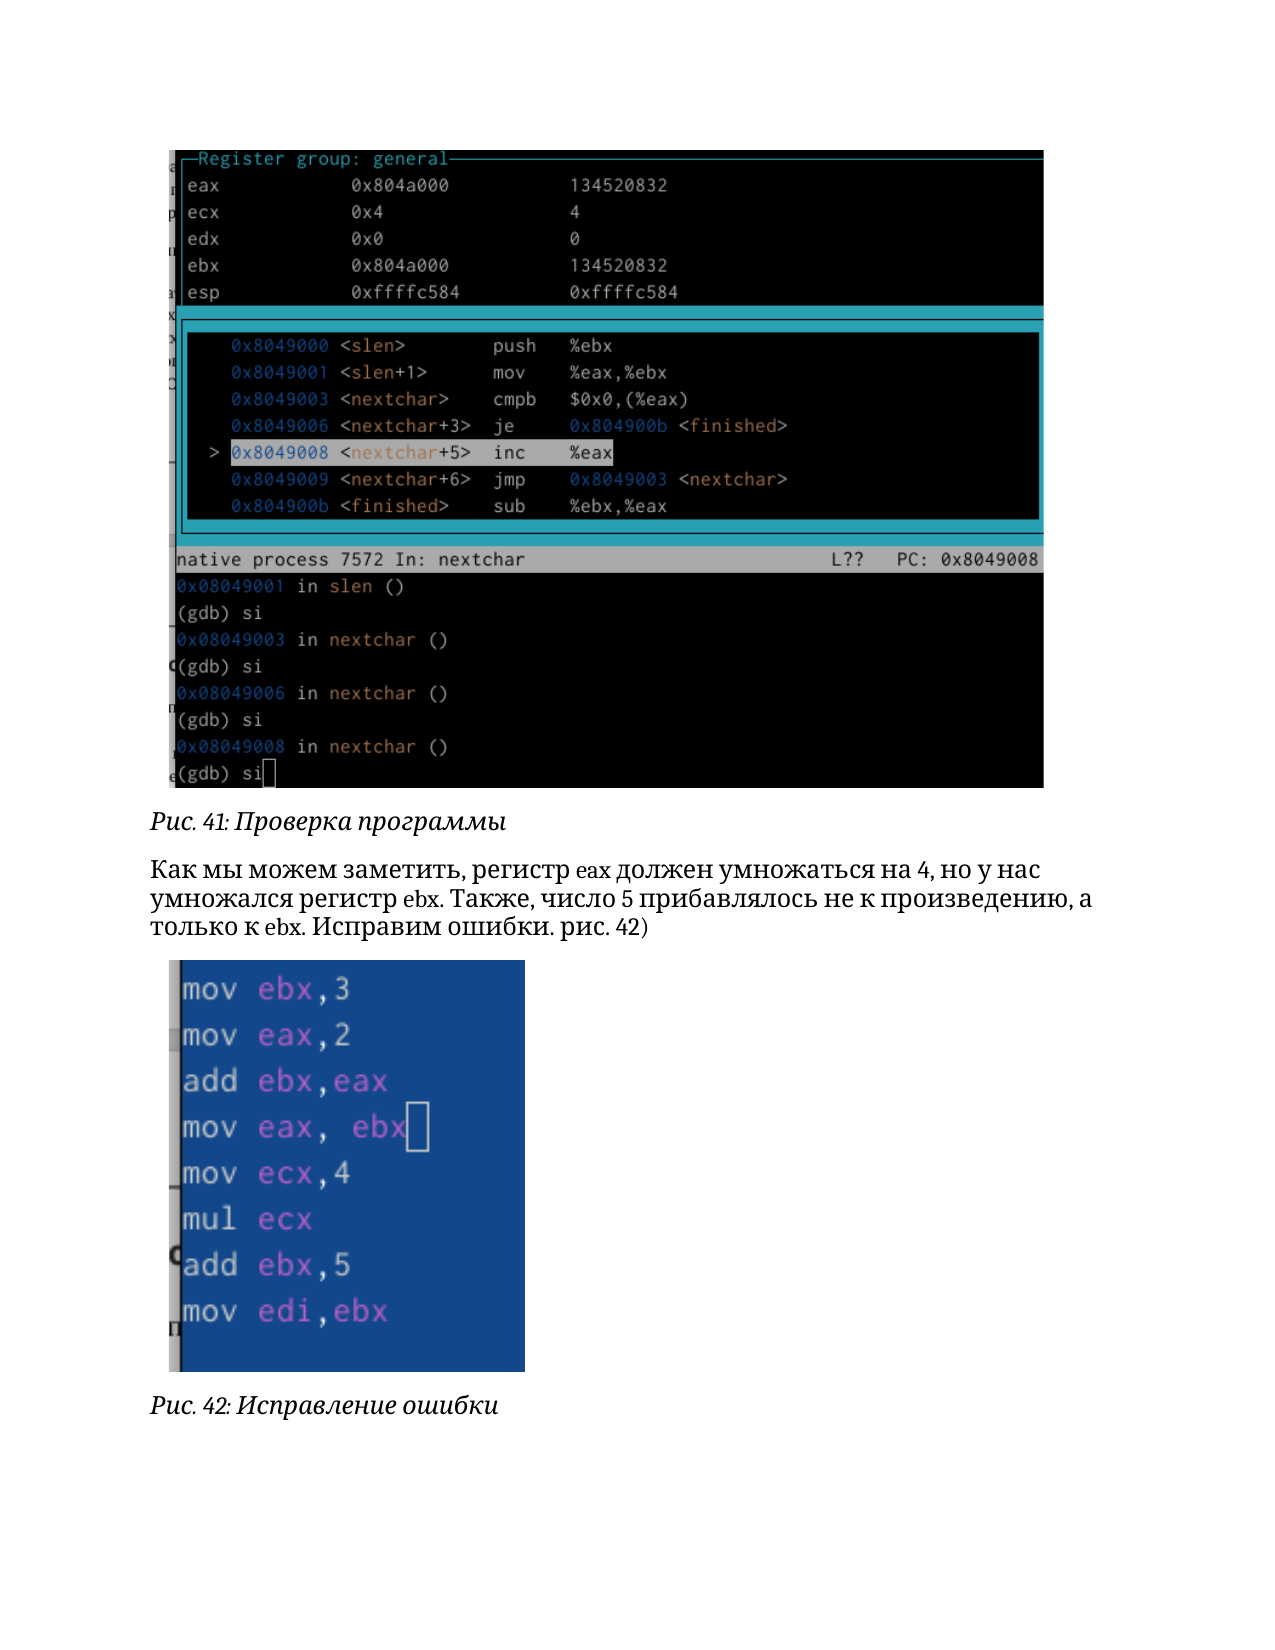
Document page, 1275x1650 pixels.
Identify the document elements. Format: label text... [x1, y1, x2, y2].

text Рис. 42: Исправление ошибки [150, 1392, 1125, 1421]
text Как мы можем заметить, регистр eax должен умножаться на 4, но у нас умножался регистр ebx. Также, число 5 прибавлялось не к произведению, а только к ebx. Исправим ошибки. рис. 42) [150, 856, 1125, 942]
text Рис. 41: Проверка программы [150, 808, 1125, 837]
picture [168, 150, 1044, 788]
picture [168, 960, 525, 1372]
